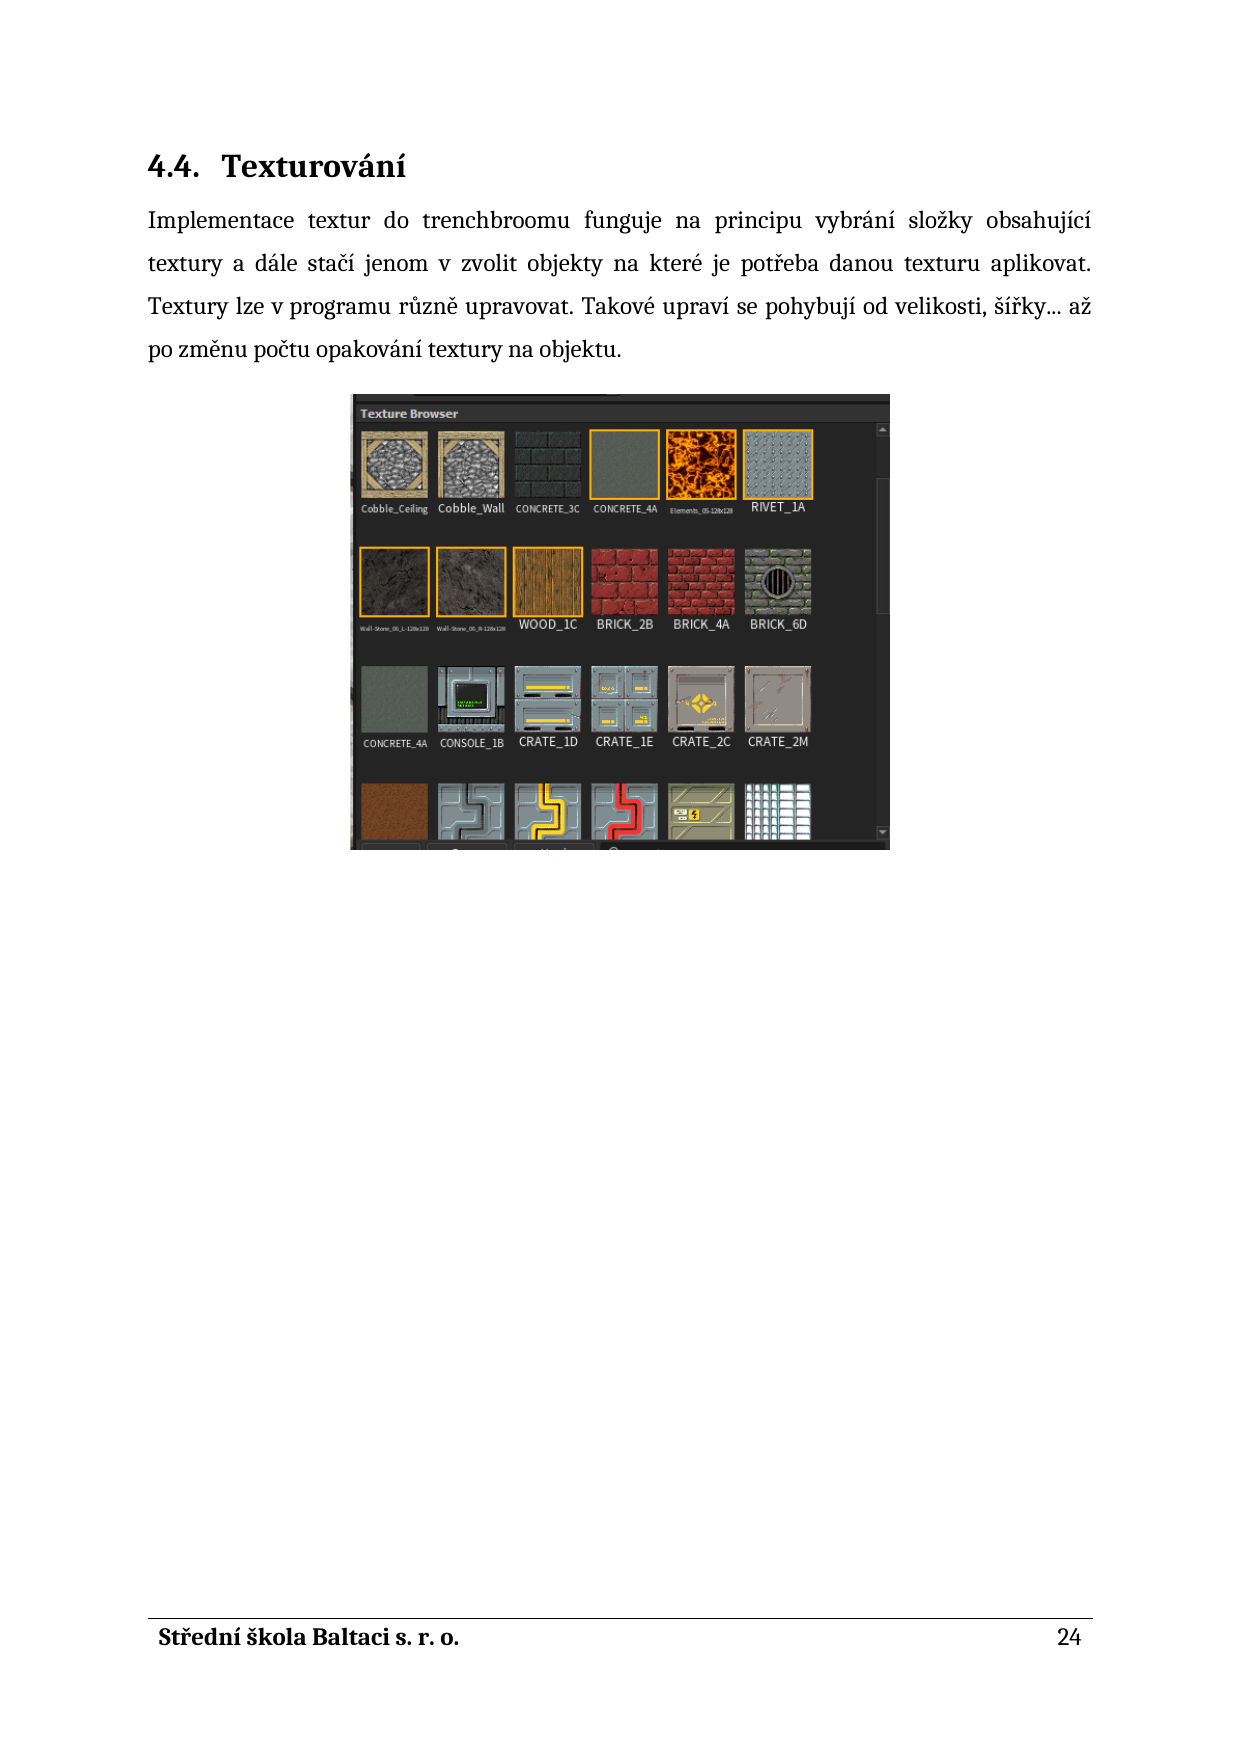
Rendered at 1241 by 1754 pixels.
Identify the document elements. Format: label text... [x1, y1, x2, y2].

text Texturování [148, 148, 1093, 186]
text Implementace textur do trenchbroomu funguje na principu vybrání složky obsahující textury a dále stačí jenom v zvolit objekty na které je potřeba danou texturu aplikovat. Textury lze v programu různě upravovat. Takové upraví se pohybují od velikosti, šířky... až po změnu počtu opakování textury na objektu. [148, 206, 1093, 364]
picture [350, 394, 890, 850]
